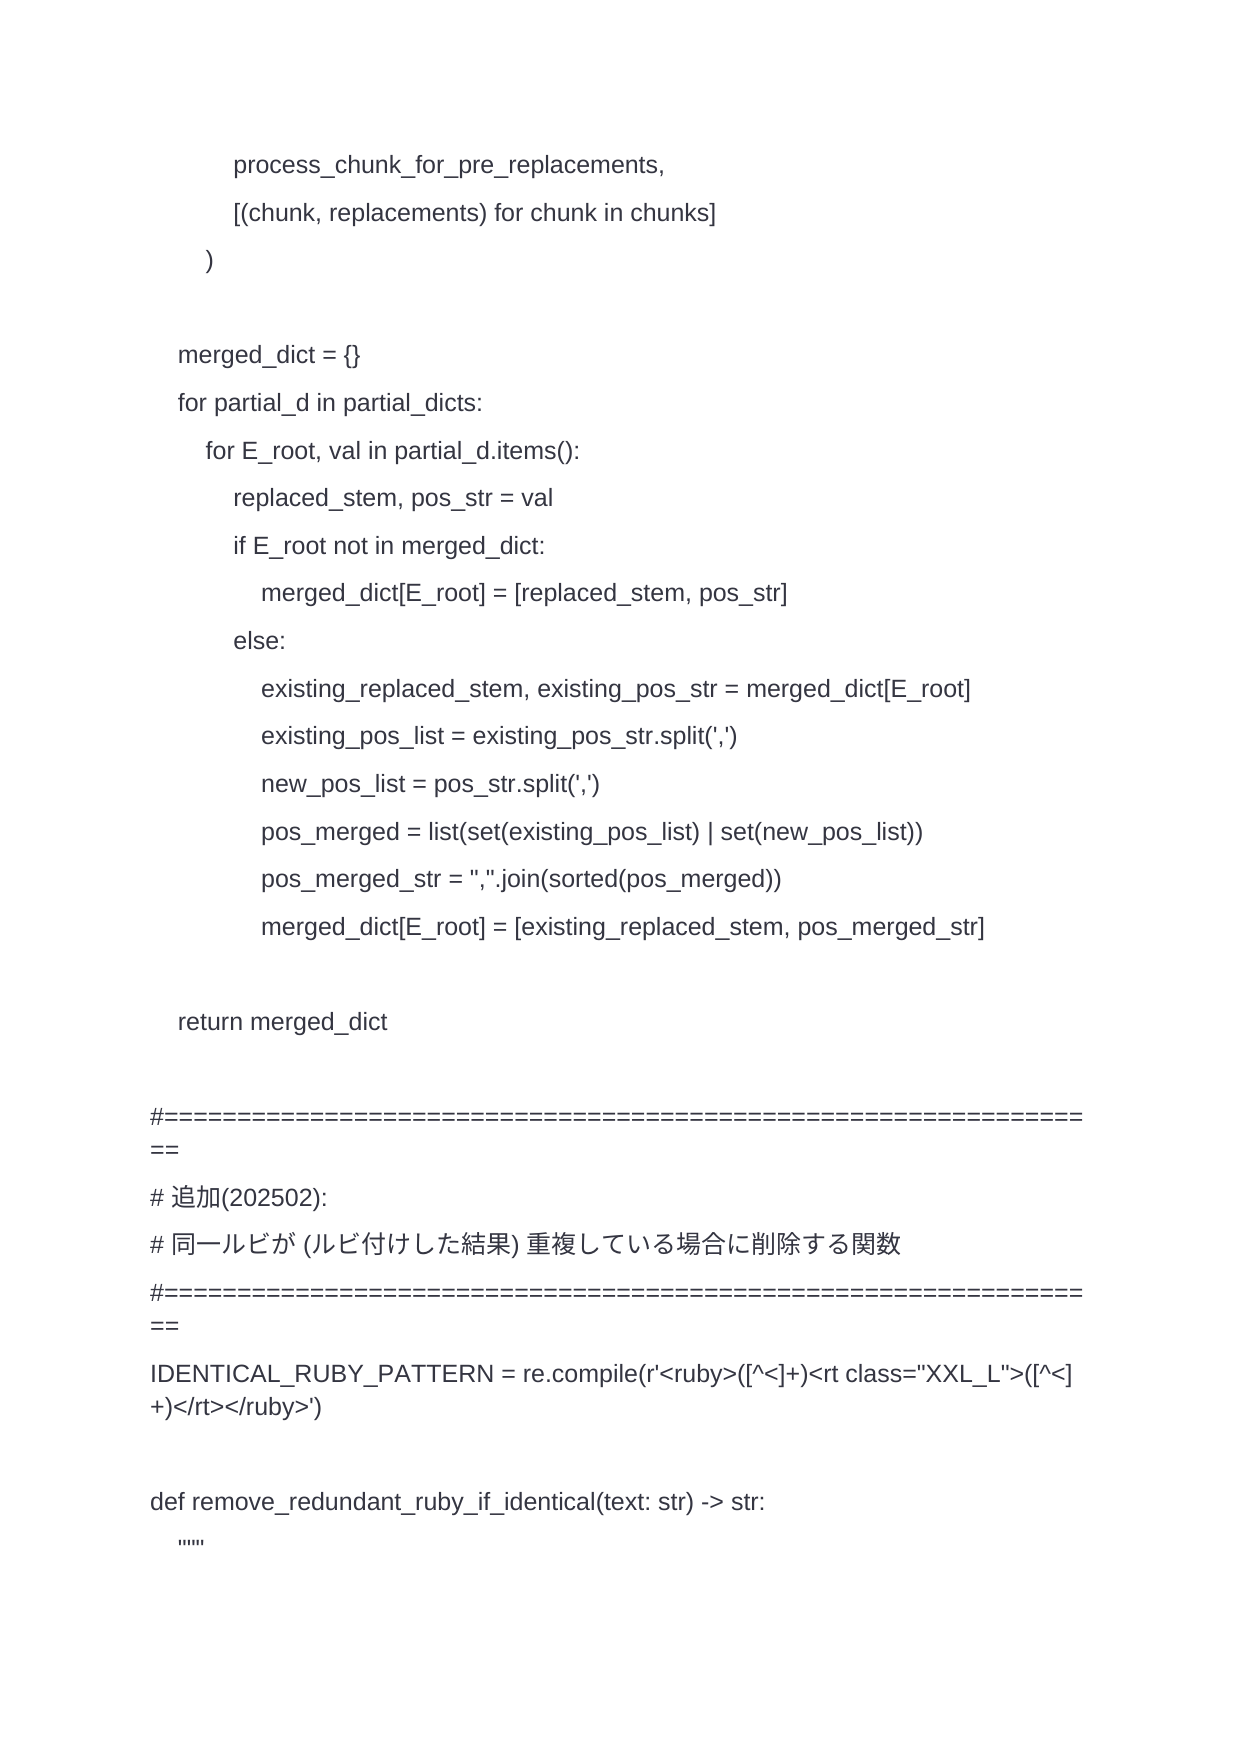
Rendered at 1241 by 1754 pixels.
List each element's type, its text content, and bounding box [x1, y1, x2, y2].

text merged_dict[E_root] = [existing_replaced_stem, pos_merged_str] [150, 912, 1090, 940]
text for E_root, val in partial_d.items(): [150, 436, 1090, 464]
text ) [150, 245, 1090, 274]
text #================================================================= [150, 1102, 1090, 1164]
text def remove_redundant_ruby_if_identical(text: str) -> str: [150, 1487, 1090, 1516]
text process_chunk_for_pre_replacements, [150, 150, 1090, 179]
text pos_merged_str = ",".join(sorted(pos_merged)) [150, 864, 1090, 893]
text merged_dict[E_root] = [replaced_stem, pos_str] [150, 578, 1090, 607]
text # 同一ルビが (ルビ付けした結果) 重複している場合に削除する関数 [150, 1230, 1090, 1259]
text merged_dict = {} [150, 340, 1090, 369]
text """ [150, 1534, 1090, 1563]
text else: [150, 626, 1090, 655]
text existing_pos_list = existing_pos_str.split(',') [150, 721, 1090, 750]
text replaced_stem, pos_str = val [150, 483, 1090, 512]
text IDENTICAL_RUBY_PATTERN = re.compile(r'<ruby>([^<]+)<rt class="XXL_L">([^<]+)</rt></ruby>') [150, 1358, 1090, 1420]
text #================================================================= [150, 1278, 1090, 1340]
text existing_replaced_stem, existing_pos_str = merged_dict[E_root] [150, 674, 1090, 702]
text pos_merged = list(set(existing_pos_list) | set(new_pos_list)) [150, 816, 1090, 845]
text if E_root not in merged_dict: [150, 531, 1090, 559]
text return merged_dict [150, 1007, 1090, 1036]
text [(chunk, replacements) for chunk in chunks] [150, 198, 1090, 226]
text for partial_d in partial_dicts: [150, 388, 1090, 417]
text # 追加(202502): [150, 1183, 1090, 1211]
text new_pos_list = pos_str.split(',') [150, 769, 1090, 798]
